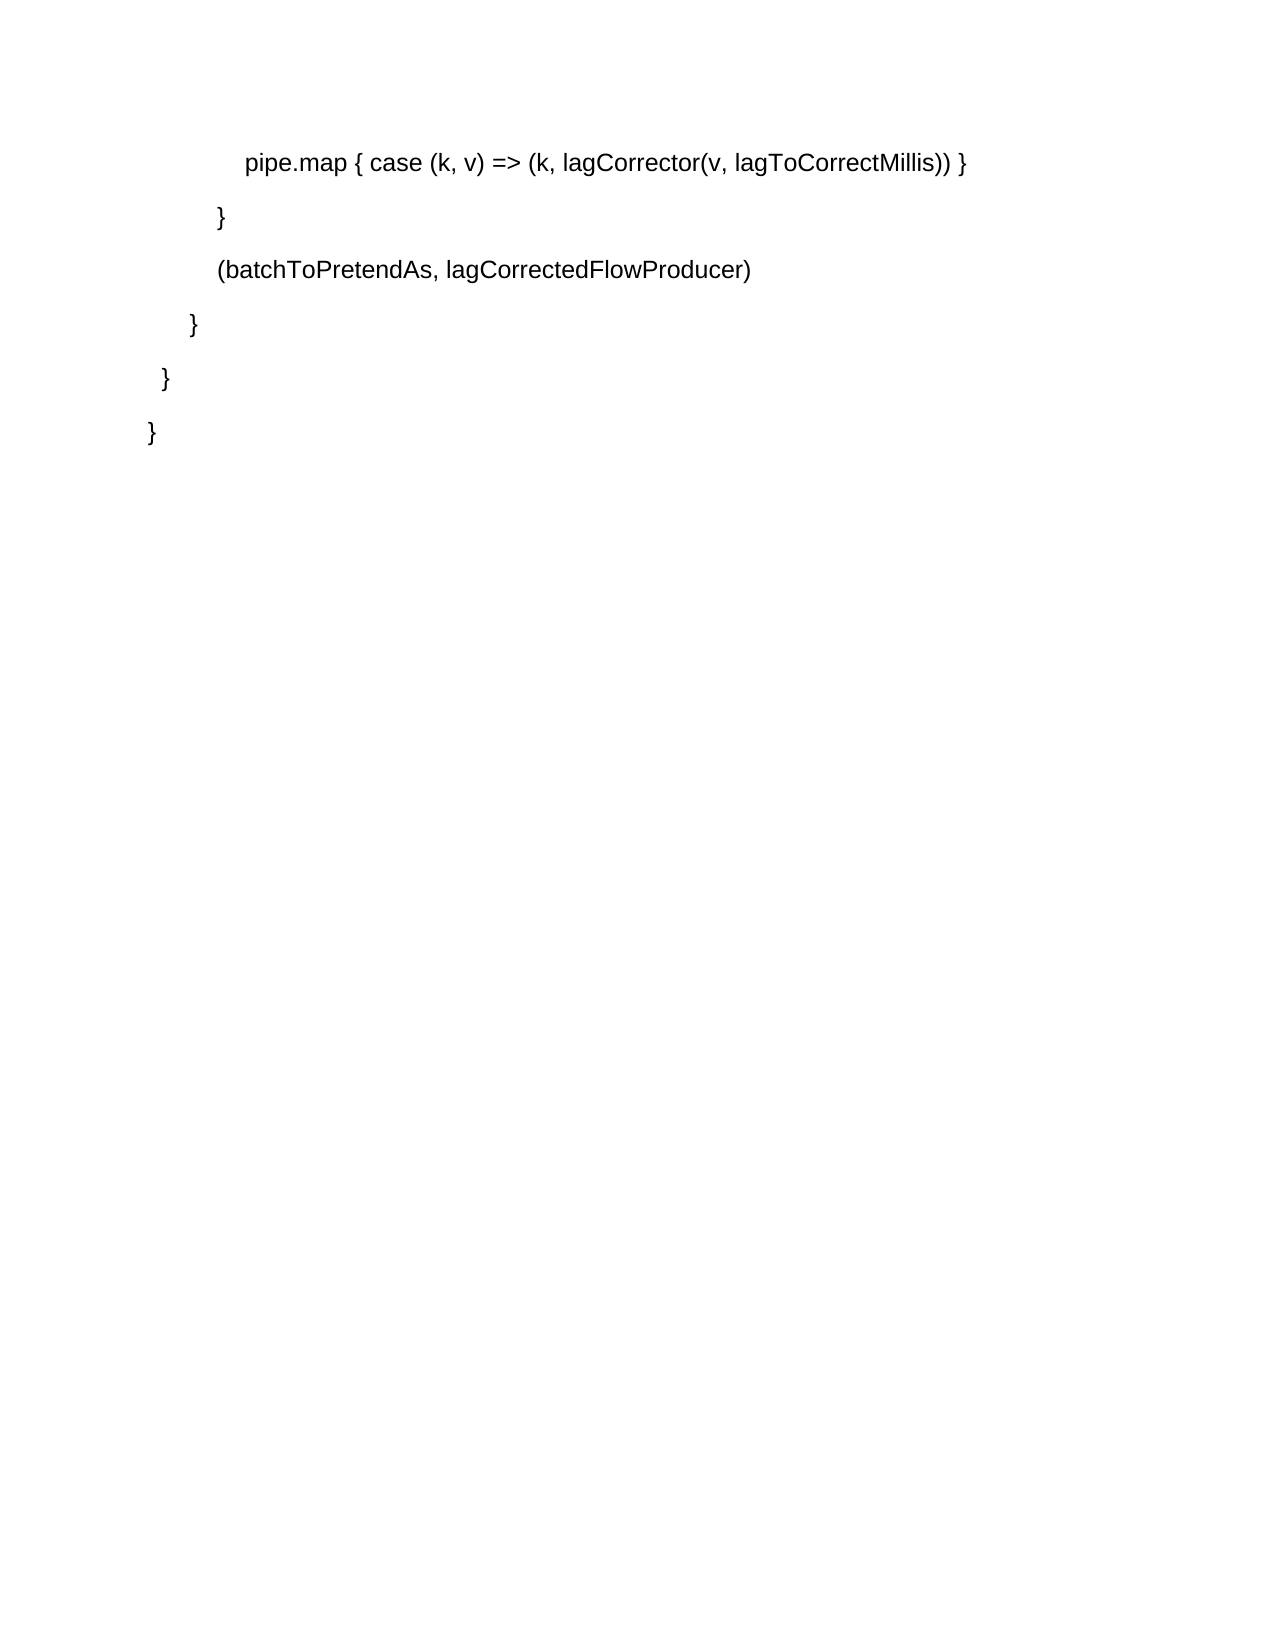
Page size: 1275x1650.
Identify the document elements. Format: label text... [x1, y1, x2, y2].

text (batchToPretendAs, lagCorrectedFlowProducer) [148, 255, 1127, 284]
text } [148, 417, 1127, 446]
text } [148, 363, 1127, 392]
text pipe.map { case (k, v) => (k, lagCorrector(v, lagToCorrectMillis)) } [148, 148, 1127, 176]
text } [148, 309, 1127, 338]
text } [148, 201, 1127, 230]
